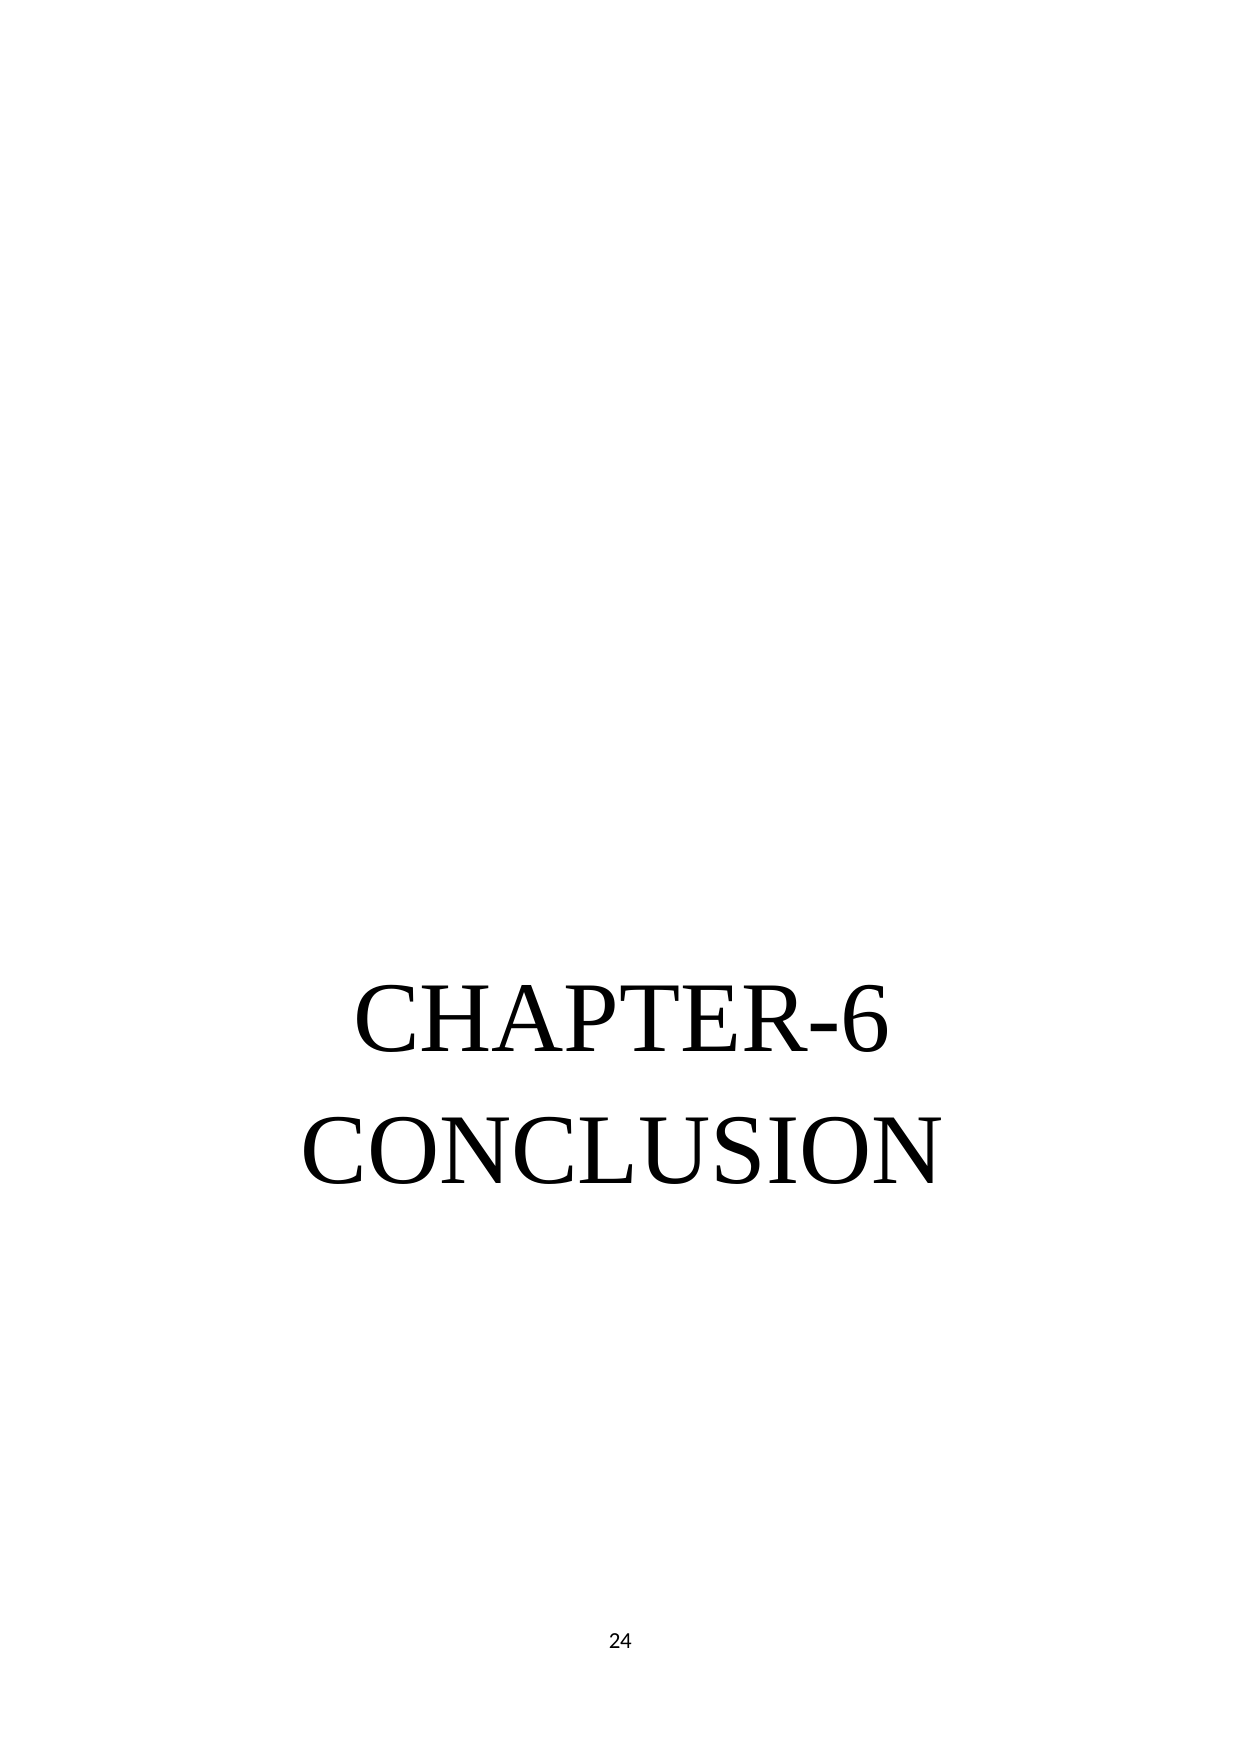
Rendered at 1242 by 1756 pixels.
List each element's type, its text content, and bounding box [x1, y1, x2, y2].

text CONCLUSION [133, 1090, 1110, 1205]
text CHAPTER-6 [133, 958, 1110, 1073]
